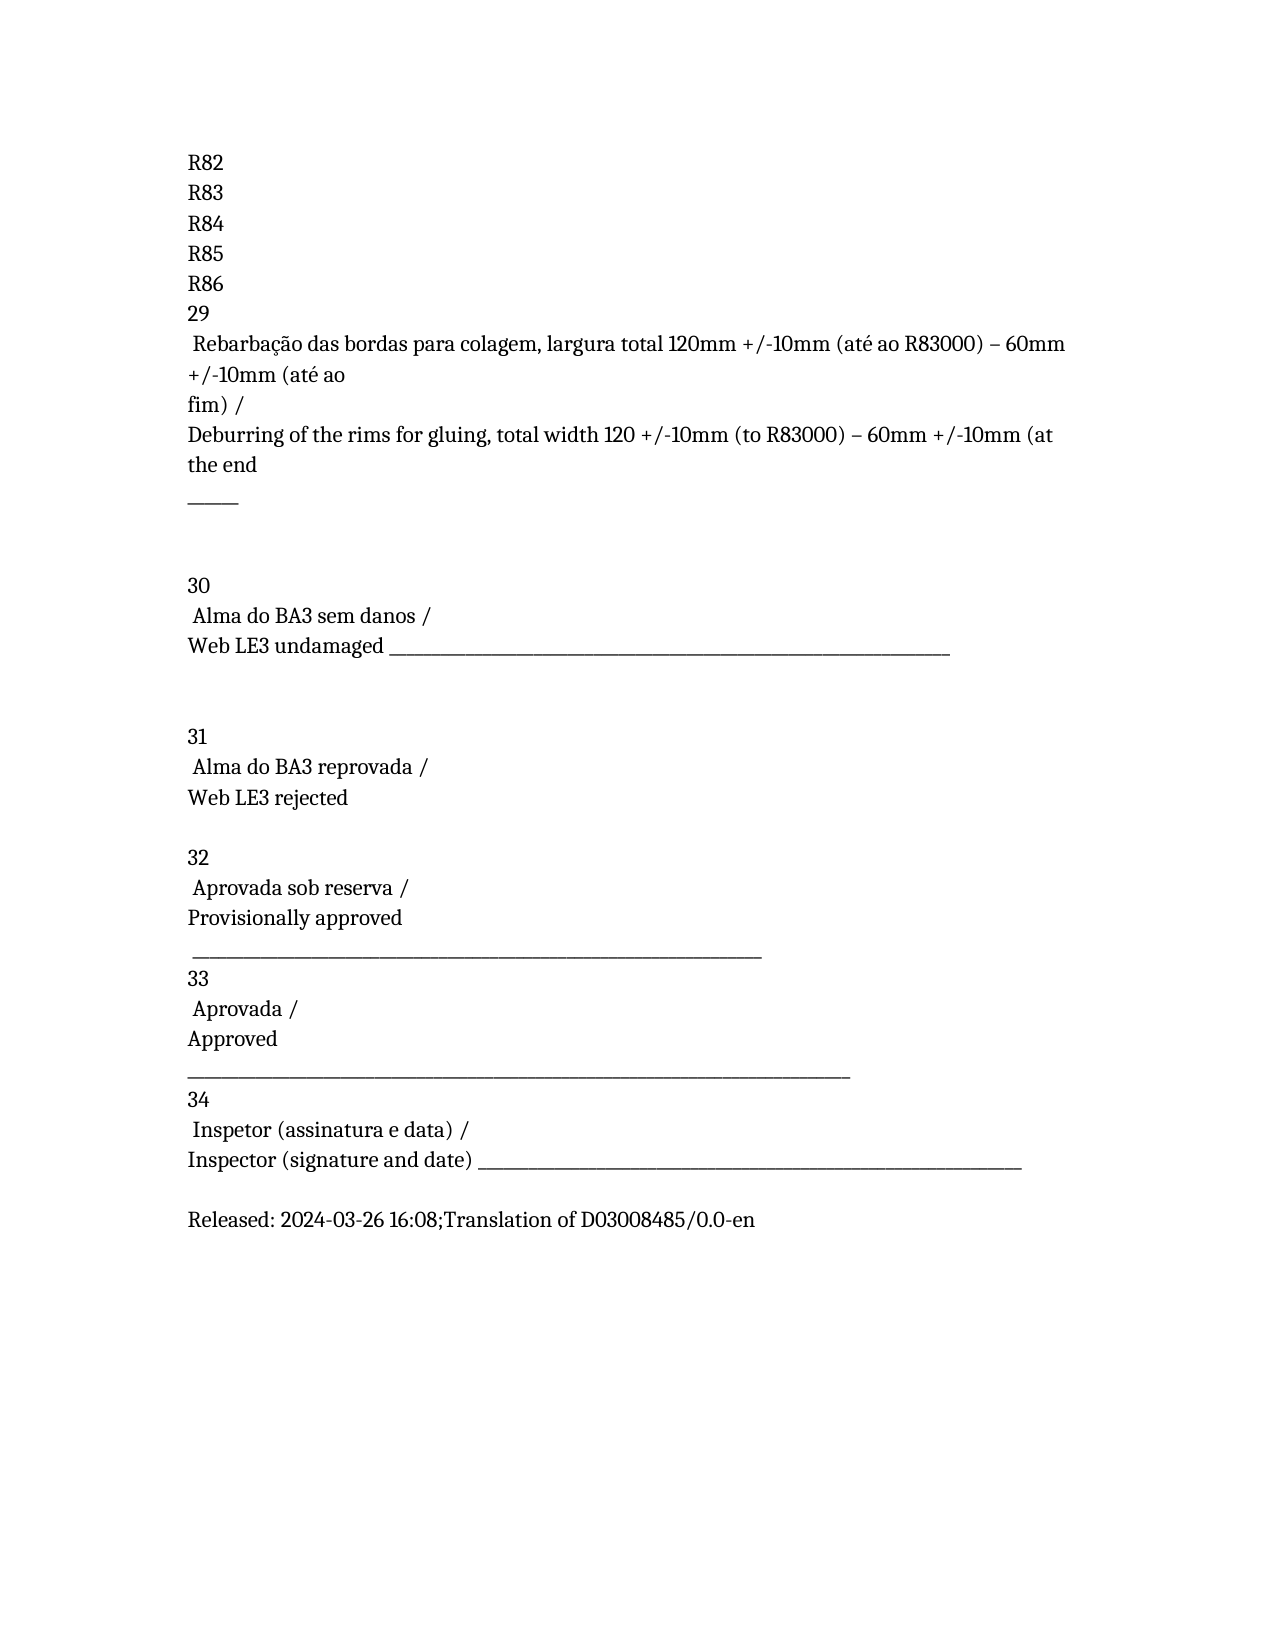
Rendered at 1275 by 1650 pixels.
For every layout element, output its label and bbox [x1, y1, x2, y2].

text [187, 150, 1087, 1264]
